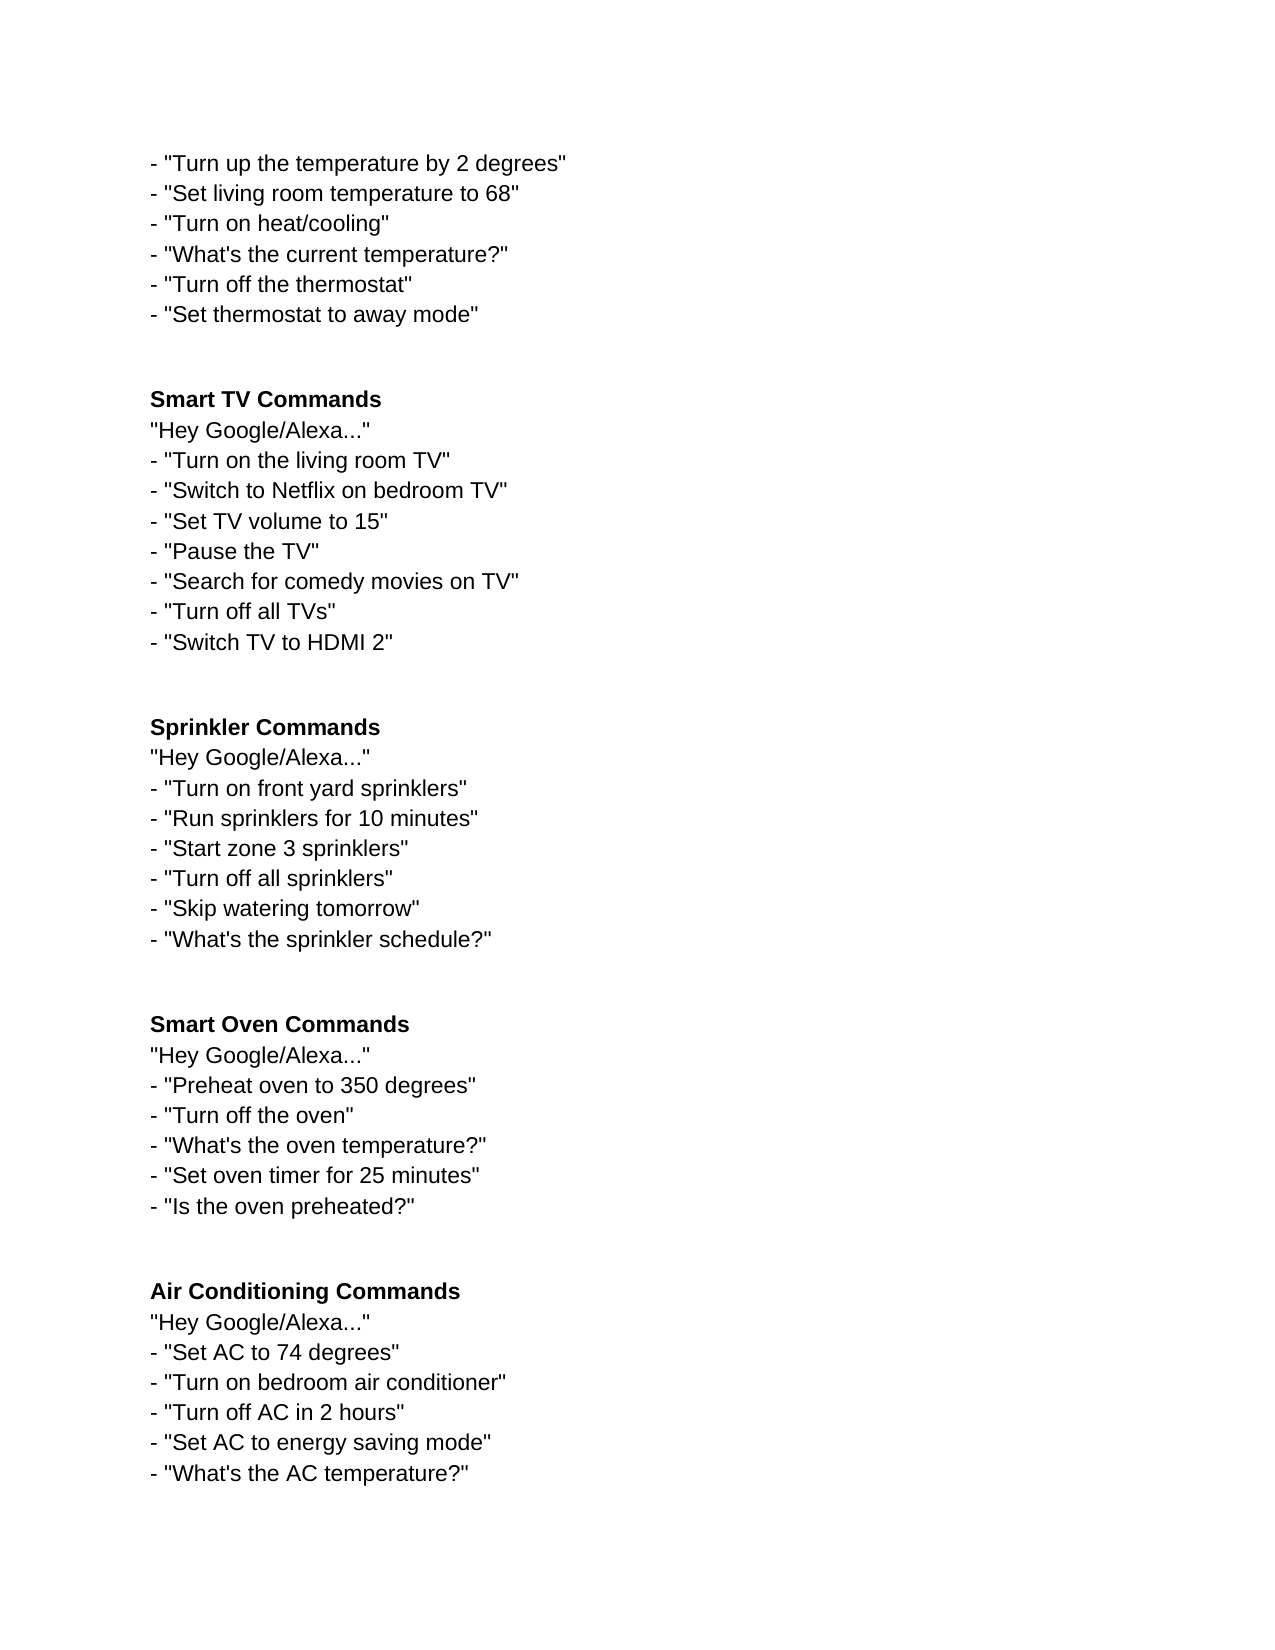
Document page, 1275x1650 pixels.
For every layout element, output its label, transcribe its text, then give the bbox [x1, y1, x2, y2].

text - "Turn off the thermostat" [150, 271, 1125, 297]
text - "Set TV volume to 15" [150, 508, 1125, 534]
text - "Skip watering tomorrow" [150, 895, 1125, 922]
text - "Set thermostat to away mode" [150, 301, 1125, 327]
text - "Turn on heat/cooling" [150, 210, 1125, 237]
text - "Set oven timer for 25 minutes" [150, 1162, 1125, 1189]
text - "Turn on front yard sprinklers" [150, 774, 1125, 801]
text - "Set living room temperature to 68" [150, 180, 1125, 207]
text - "What's the AC temperature?" [150, 1459, 1125, 1486]
text - "Preheat oven to 350 degrees" [150, 1072, 1125, 1098]
text - "Turn off all TVs" [150, 598, 1125, 624]
text "Hey Google/Alexa..." [150, 1042, 1125, 1068]
text - "Start zone 3 sprinklers" [150, 835, 1125, 861]
text - "Is the oven preheated?" [150, 1193, 1125, 1219]
text - "Set AC to energy saving mode" [150, 1429, 1125, 1456]
text "Hey Google/Alexa..." [150, 417, 1125, 443]
text "Hey Google/Alexa..." [150, 744, 1125, 771]
text - "What's the oven temperature?" [150, 1132, 1125, 1158]
text - "What's the current temperature?" [150, 241, 1125, 267]
text - "Search for comedy movies on TV" [150, 568, 1125, 594]
text - "Turn off the oven" [150, 1102, 1125, 1128]
subtitle Smart Oven Commands [150, 1011, 1125, 1037]
subtitle Sprinkler Commands [150, 714, 1125, 740]
text - "Turn up the temperature by 2 degrees" [150, 150, 1125, 176]
subtitle Air Conditioning Commands [150, 1278, 1125, 1304]
text - "Turn on bedroom air conditioner" [150, 1369, 1125, 1395]
text - "Turn on the living room TV" [150, 447, 1125, 473]
text - "Turn off all sprinklers" [150, 865, 1125, 892]
text - "Run sprinklers for 10 minutes" [150, 805, 1125, 831]
text - "Turn off AC in 2 hours" [150, 1399, 1125, 1426]
text - "Switch TV to HDMI 2" [150, 628, 1125, 655]
text - "What's the sprinkler schedule?" [150, 926, 1125, 952]
text - "Set AC to 74 degrees" [150, 1339, 1125, 1365]
text - "Switch to Netflix on bedroom TV" [150, 477, 1125, 504]
text "Hey Google/Alexa..." [150, 1308, 1125, 1335]
text - "Pause the TV" [150, 538, 1125, 564]
subtitle Smart TV Commands [150, 386, 1125, 413]
